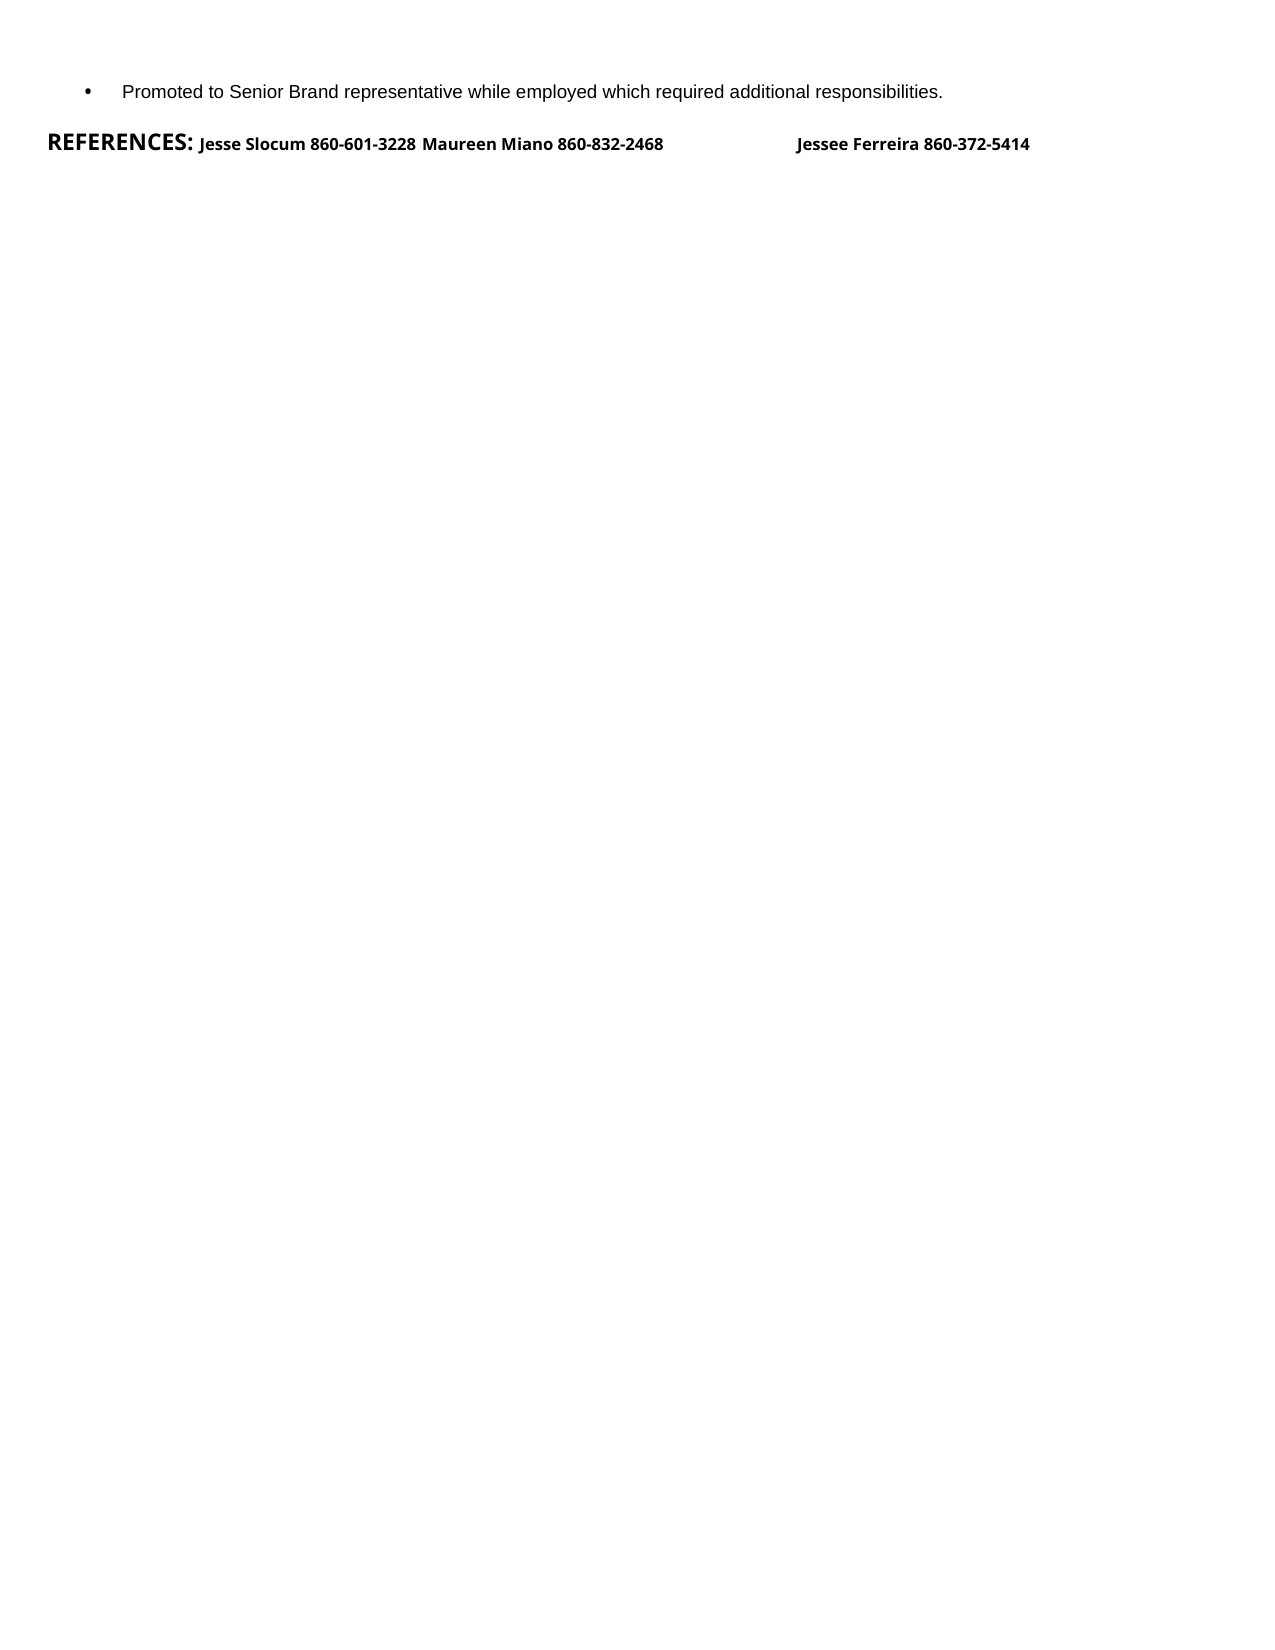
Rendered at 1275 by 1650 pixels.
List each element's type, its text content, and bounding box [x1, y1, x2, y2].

text REFERENCES: Jesse Slocum 860-601-3228 Maureen Miano 860-832-2468 Jessee Ferreira 860-372-5414 [47, 126, 1237, 158]
list Promoted to Senior Brand representative while employed which required additional responsibilities. [84, 78, 1237, 104]
